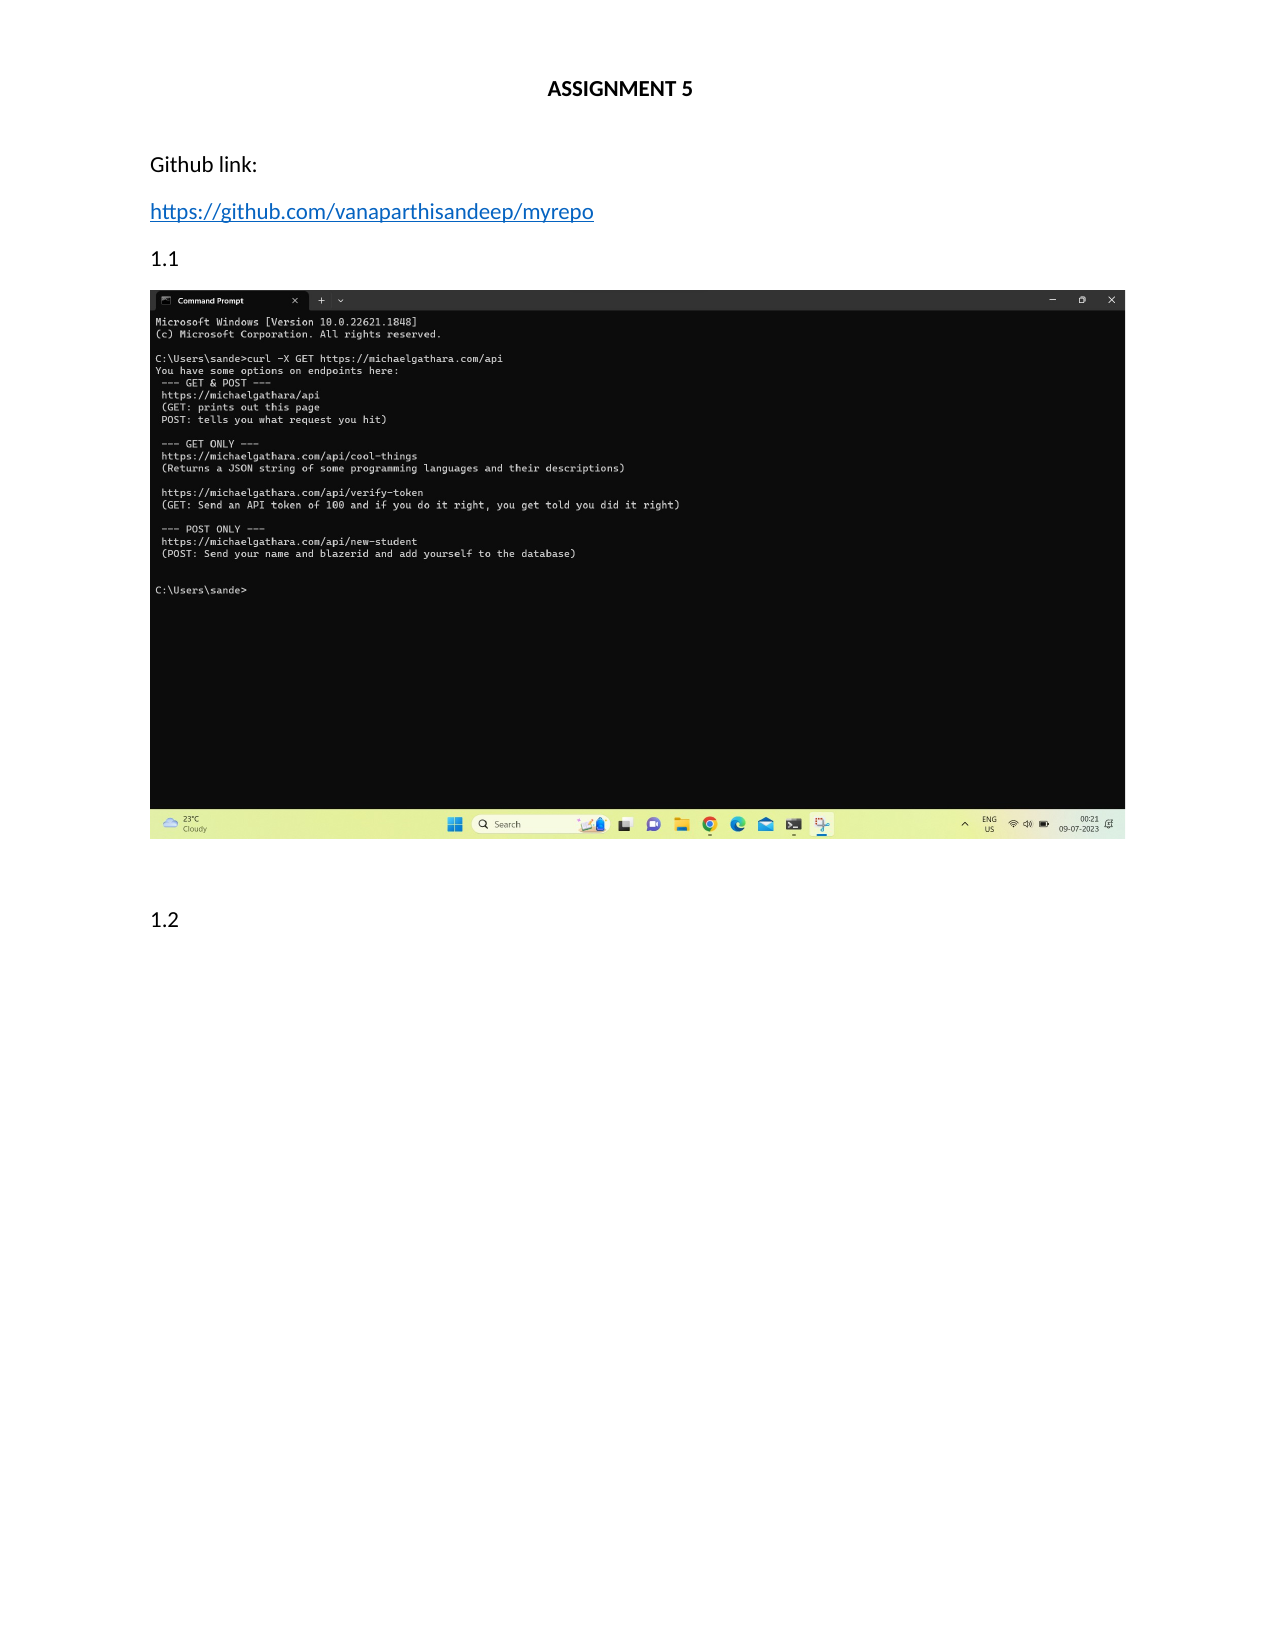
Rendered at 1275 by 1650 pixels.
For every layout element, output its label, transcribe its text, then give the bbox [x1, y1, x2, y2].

text https://github.com/vanaparthisandeep/myrepo [150, 197, 1125, 225]
picture [150, 290, 1125, 839]
text 1.2 [150, 905, 1125, 933]
text 1.1 [150, 244, 1125, 272]
text Github link: [150, 150, 1125, 178]
